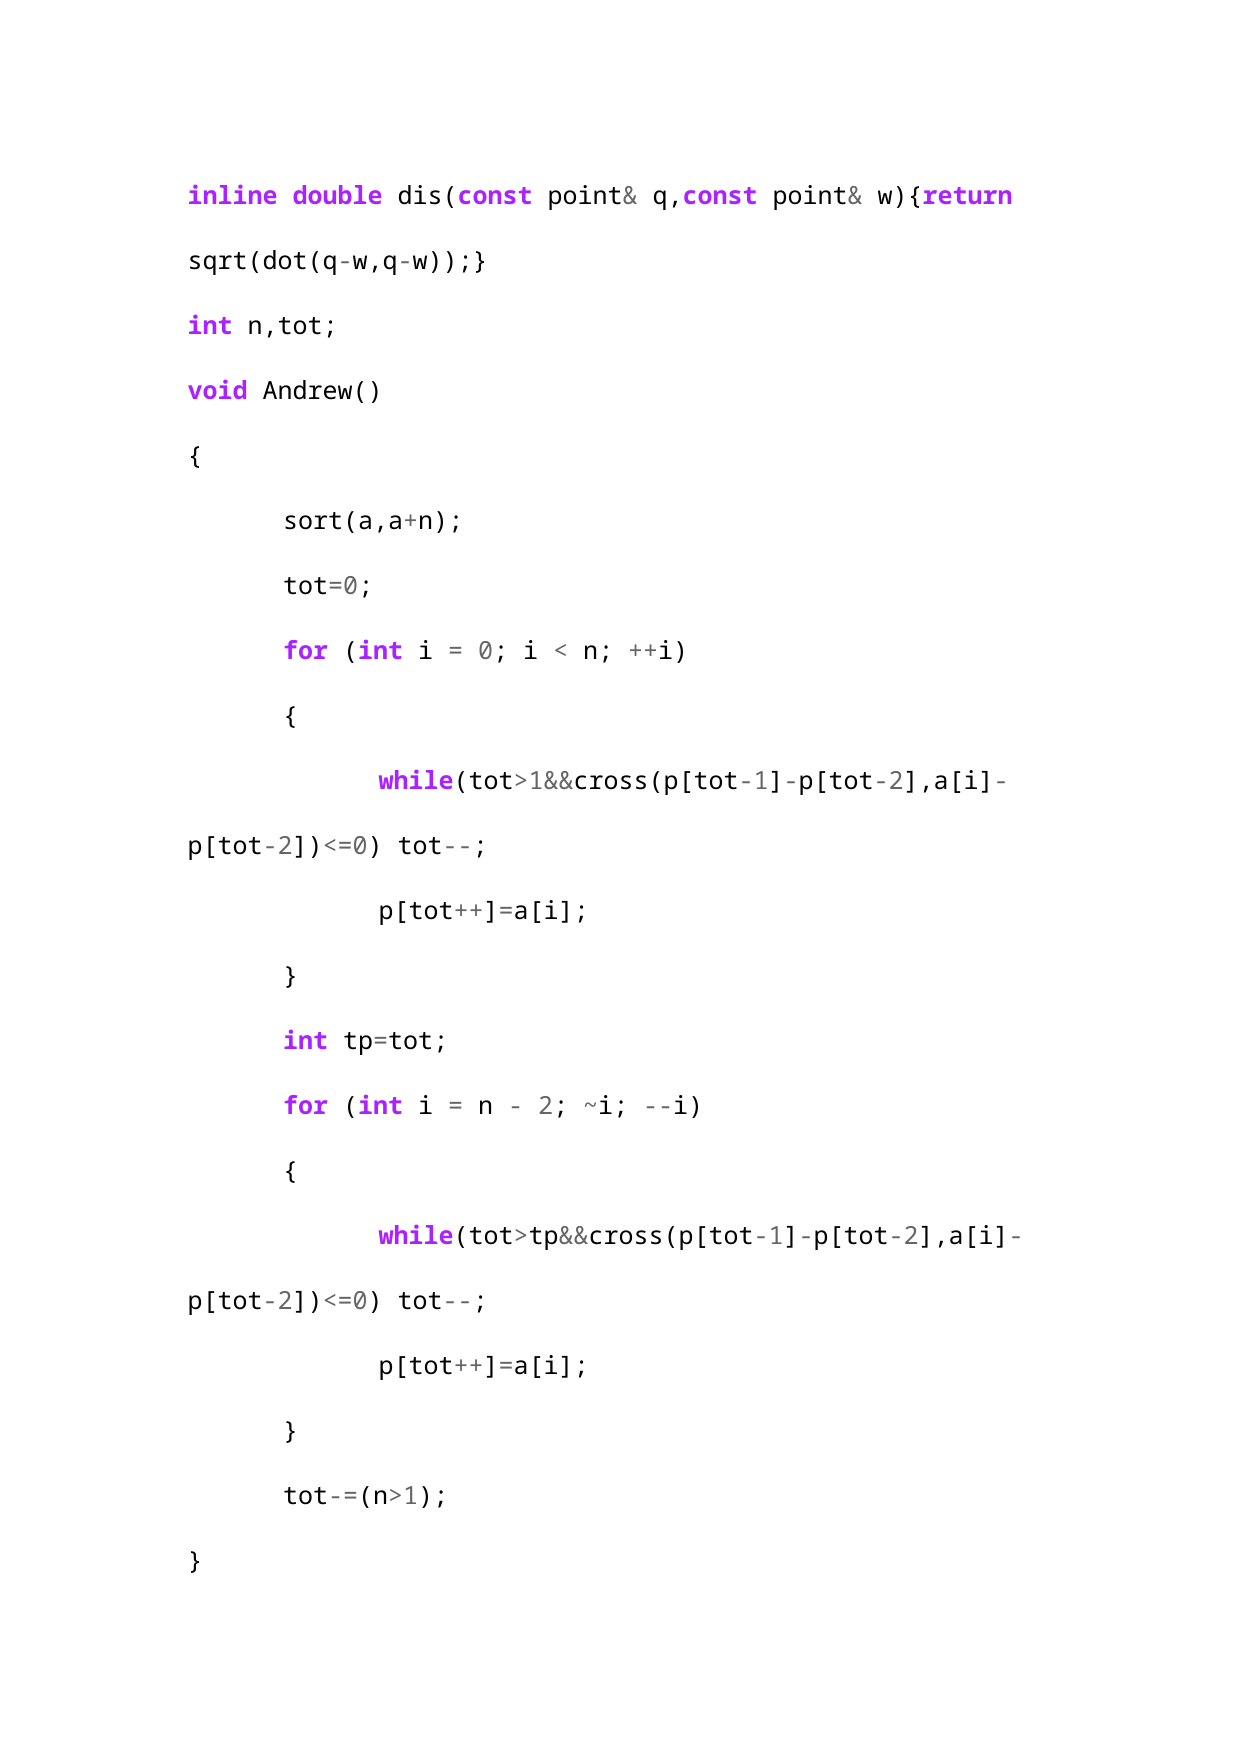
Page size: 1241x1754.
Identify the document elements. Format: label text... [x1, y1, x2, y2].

text } [187, 942, 1053, 1007]
text int n,tot; [187, 292, 1053, 357]
text tot-=(n>1); [187, 1462, 1053, 1527]
text } [187, 1527, 1053, 1592]
text for (int i = 0; i < n; ++i) [187, 617, 1053, 682]
text int tp=tot; [187, 1007, 1053, 1072]
text sort(a,a+n); [187, 487, 1053, 552]
text void Andrew() [187, 357, 1053, 422]
text while(tot>1&&cross(p[tot-1]-p[tot-2],a[i]-p[tot-2])<=0) tot--; [187, 747, 1053, 877]
text inline double dis(const point& q,const point& w){return sqrt(dot(q-w,q-w));} [187, 162, 1053, 292]
text p[tot++]=a[i]; [187, 1332, 1053, 1397]
text } [187, 1397, 1053, 1462]
text { [187, 682, 1053, 747]
text for (int i = n - 2; ~i; --i) [187, 1072, 1053, 1137]
text { [187, 422, 1053, 487]
text { [187, 1137, 1053, 1202]
text p[tot++]=a[i]; [187, 877, 1053, 942]
text tot=0; [187, 552, 1053, 617]
text while(tot>tp&&cross(p[tot-1]-p[tot-2],a[i]-p[tot-2])<=0) tot--; [187, 1202, 1053, 1332]
